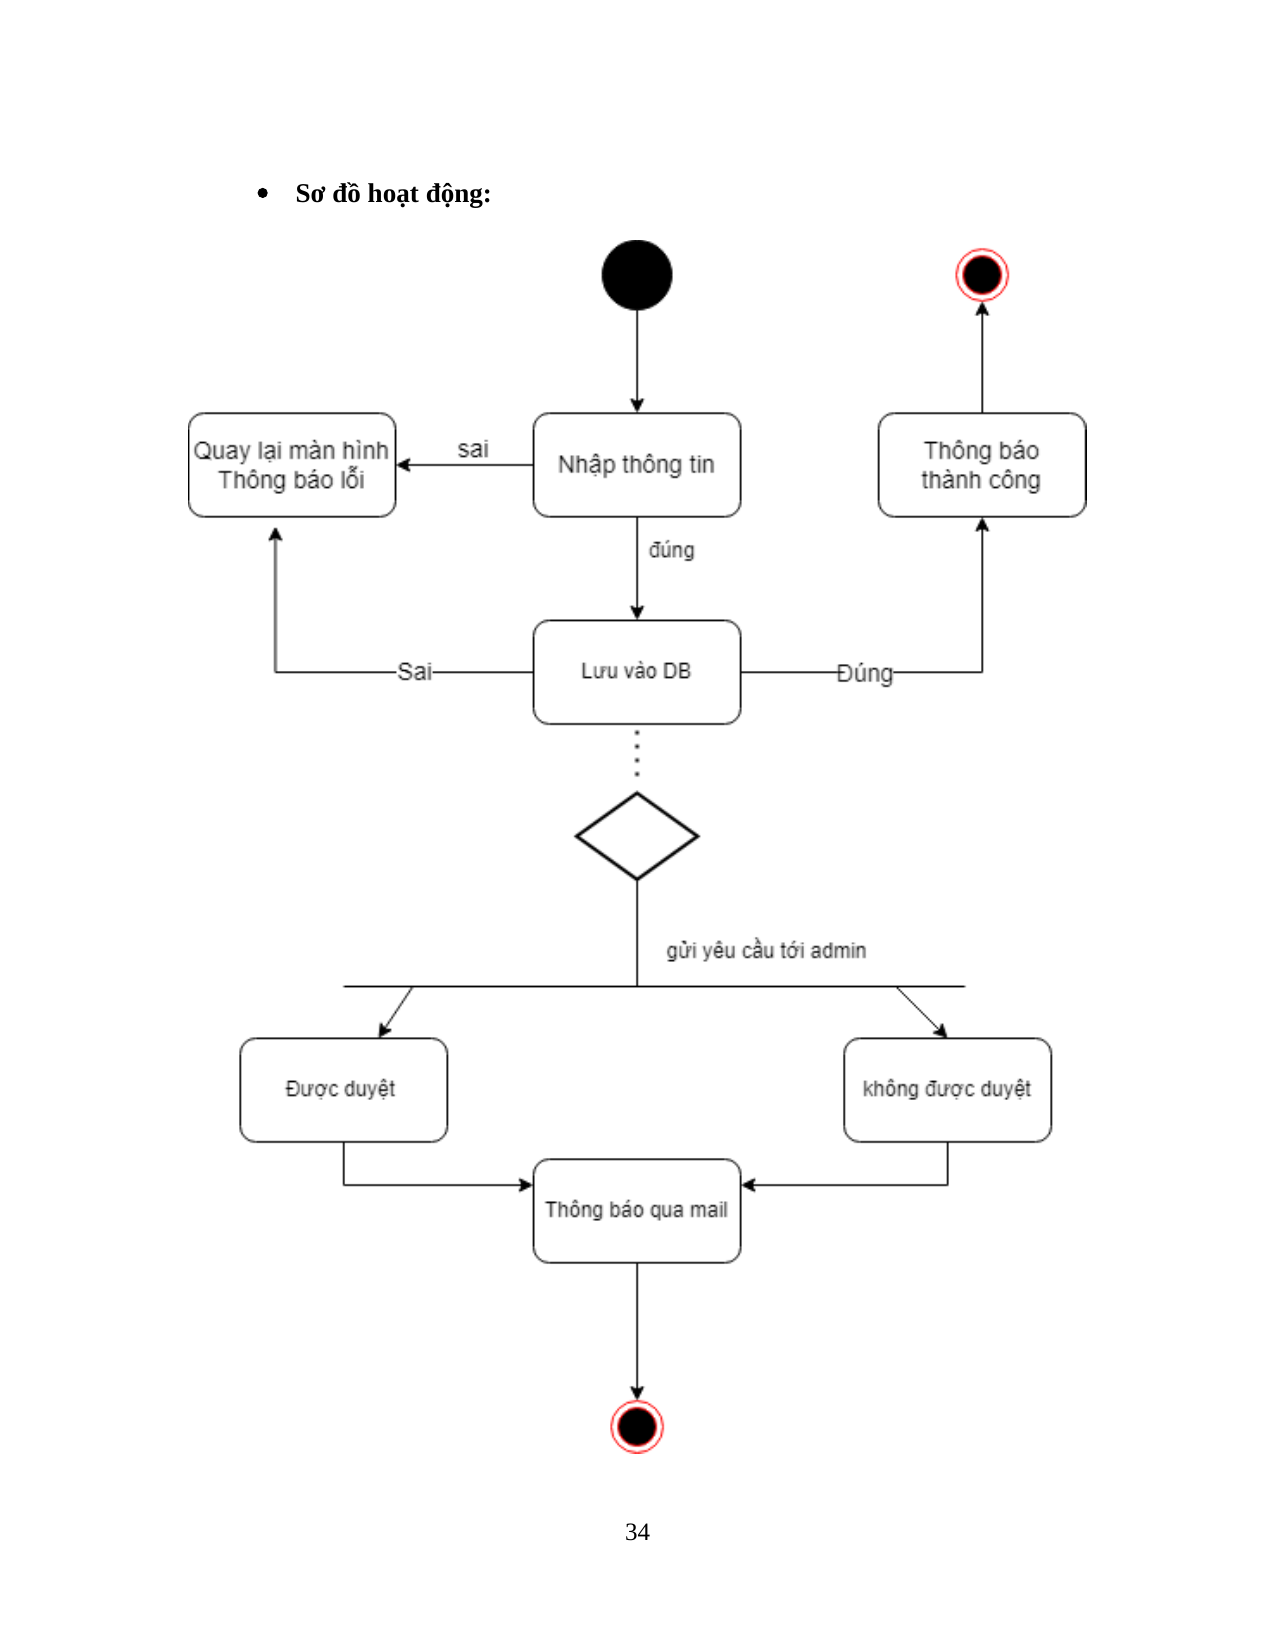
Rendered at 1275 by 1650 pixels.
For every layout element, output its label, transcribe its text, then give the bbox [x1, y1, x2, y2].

list Sơ đồ hoạt động: [258, 177, 1127, 208]
picture [188, 240, 1087, 1454]
